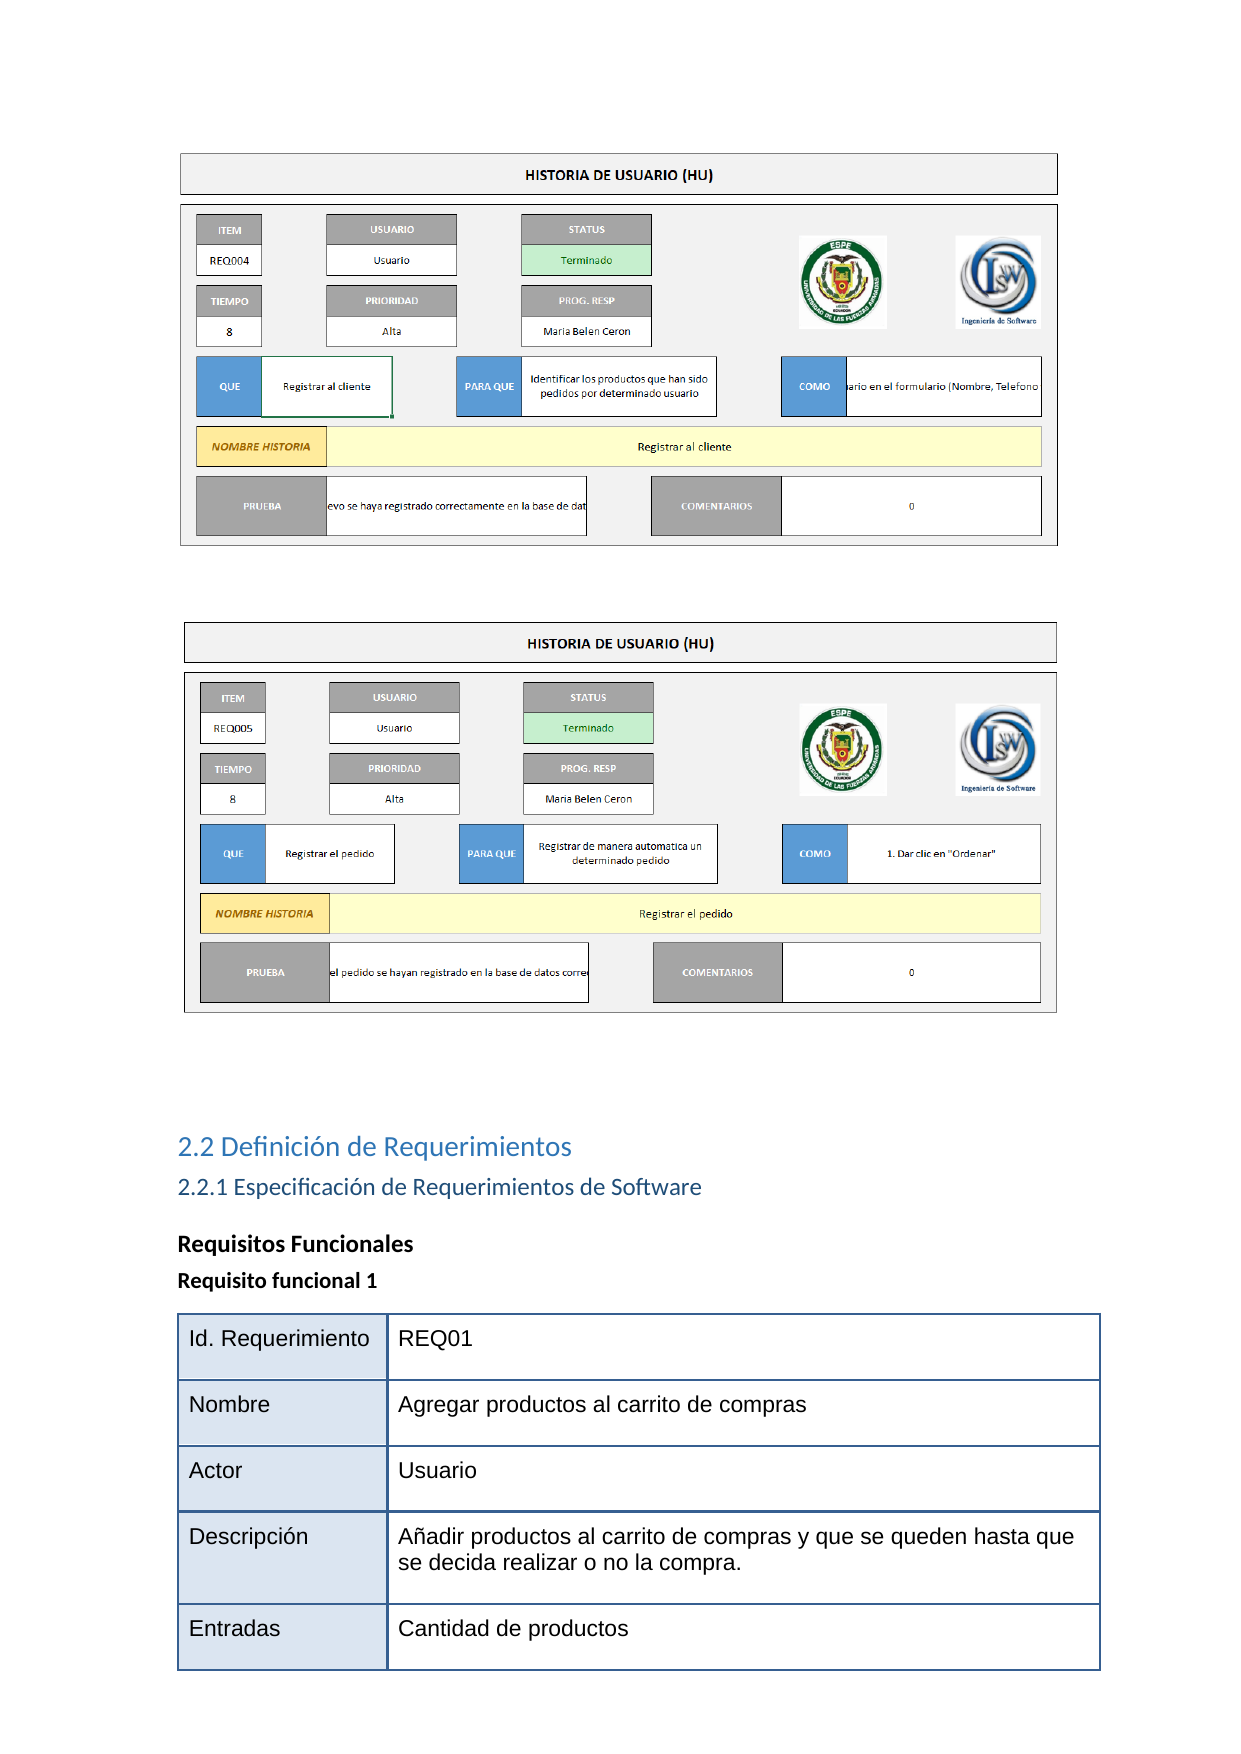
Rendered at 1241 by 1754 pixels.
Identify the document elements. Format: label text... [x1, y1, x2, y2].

table_header REQ01 [389, 1315, 1099, 1378]
table_cell Nombre [179, 1381, 386, 1444]
subtitle 2.2 Definición de Requerimientos [177, 1128, 1063, 1164]
subtitle 2.2.1 Especificación de Requerimientos de Software [177, 1171, 1063, 1201]
table_header Id. Requerimiento [179, 1315, 386, 1378]
table_cell Cantidad de productos [389, 1605, 1099, 1669]
table_cell Entradas [179, 1605, 386, 1669]
subtitle Requisitos Funcionales [177, 1229, 1063, 1259]
text Requisito funcional 1 [177, 1266, 1063, 1294]
picture [177, 617, 1063, 1016]
table_cell Añadir productos al carrito de compras y que se queden hasta que se decida realizar o no la compra. [389, 1513, 1099, 1603]
picture [177, 147, 1063, 552]
table_cell Agregar productos al carrito de compras [389, 1381, 1099, 1444]
table_cell Actor [179, 1447, 386, 1510]
table_cell Usuario [389, 1447, 1099, 1510]
table_cell Descripción [179, 1513, 386, 1603]
